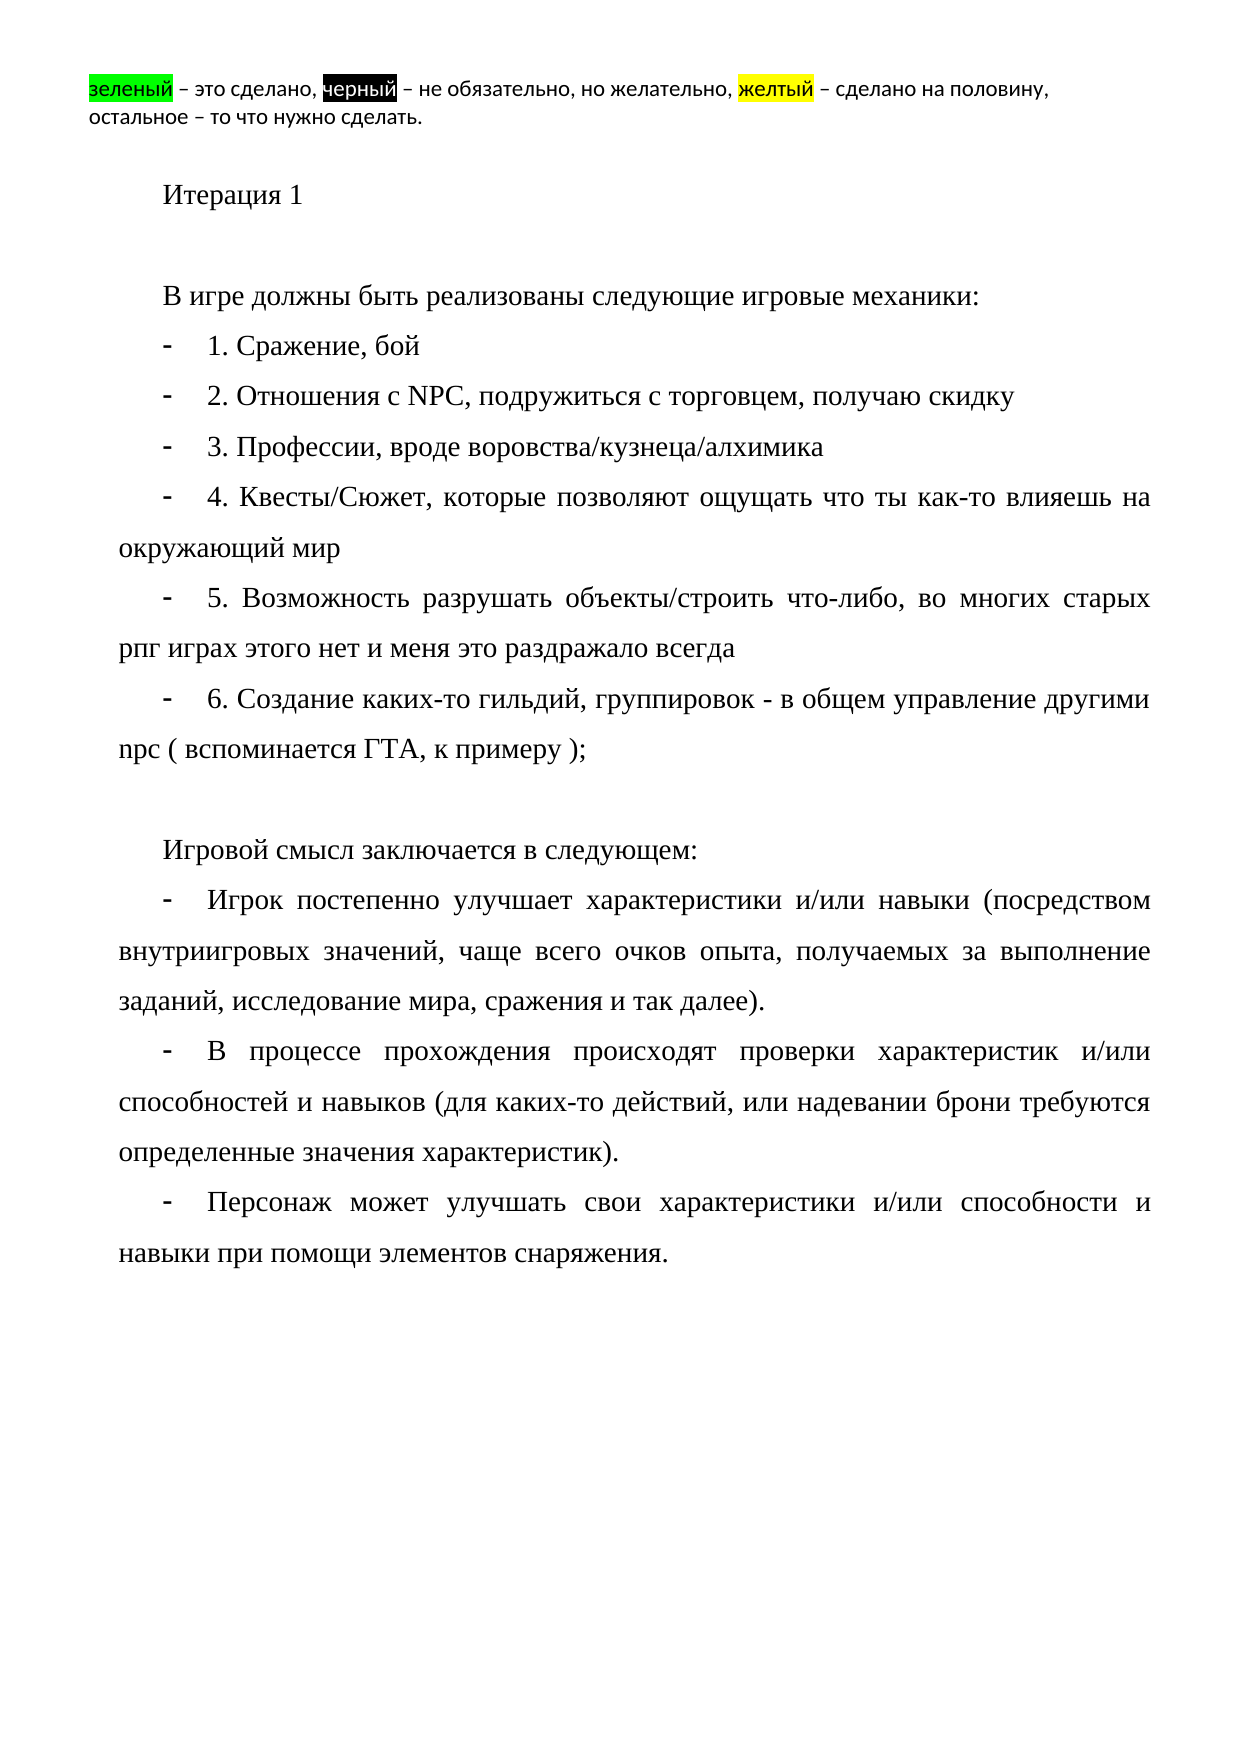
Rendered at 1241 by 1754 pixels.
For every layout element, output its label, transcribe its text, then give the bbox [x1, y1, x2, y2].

list Персонаж может улучшать свои характеристики и/или способности и навыки при помощи элементов снаряжения. [118, 1184, 1152, 1268]
list 2. Отношения с NPC, подружиться с торговцем, получаю скидку [118, 378, 1152, 412]
list 4. Квесты/Сюжет, которые позволяют ощущать что ты как-то влияешь на окружающий мир [118, 479, 1152, 563]
text В игре должны быть реализованы следующие игровые механики: [118, 278, 1152, 311]
list 5. Возможность разрушать объекты/строить что-либо, во многих старых рпг играх этого нет и меня это раздражало всегда [118, 580, 1152, 664]
list 6. Создание каких-то гильдий, группировок - в общем управление другими npc ( вспоминается ГТА, к примеру ); [118, 681, 1152, 765]
text Итерация 1 [118, 177, 1152, 211]
list 1. Сражение, бой [118, 328, 1152, 362]
list 3. Профессии, вроде воровства/кузнеца/алхимика [118, 429, 1152, 463]
list Игрок постепенно улучшает характеристики и/или навыки (посредством внутриигровых значений, чаще всего очков опыта, получаемых за выполнение заданий, исследование мира, сражения и так далее). [118, 882, 1152, 1016]
list В процессе прохождения происходят проверки характеристик и/или способностей и навыков (для каких-то действий, или надевании брони требуются определенные значения характеристик). [118, 1033, 1152, 1167]
text Игровой смысл заключается в следующем: [118, 832, 1152, 865]
